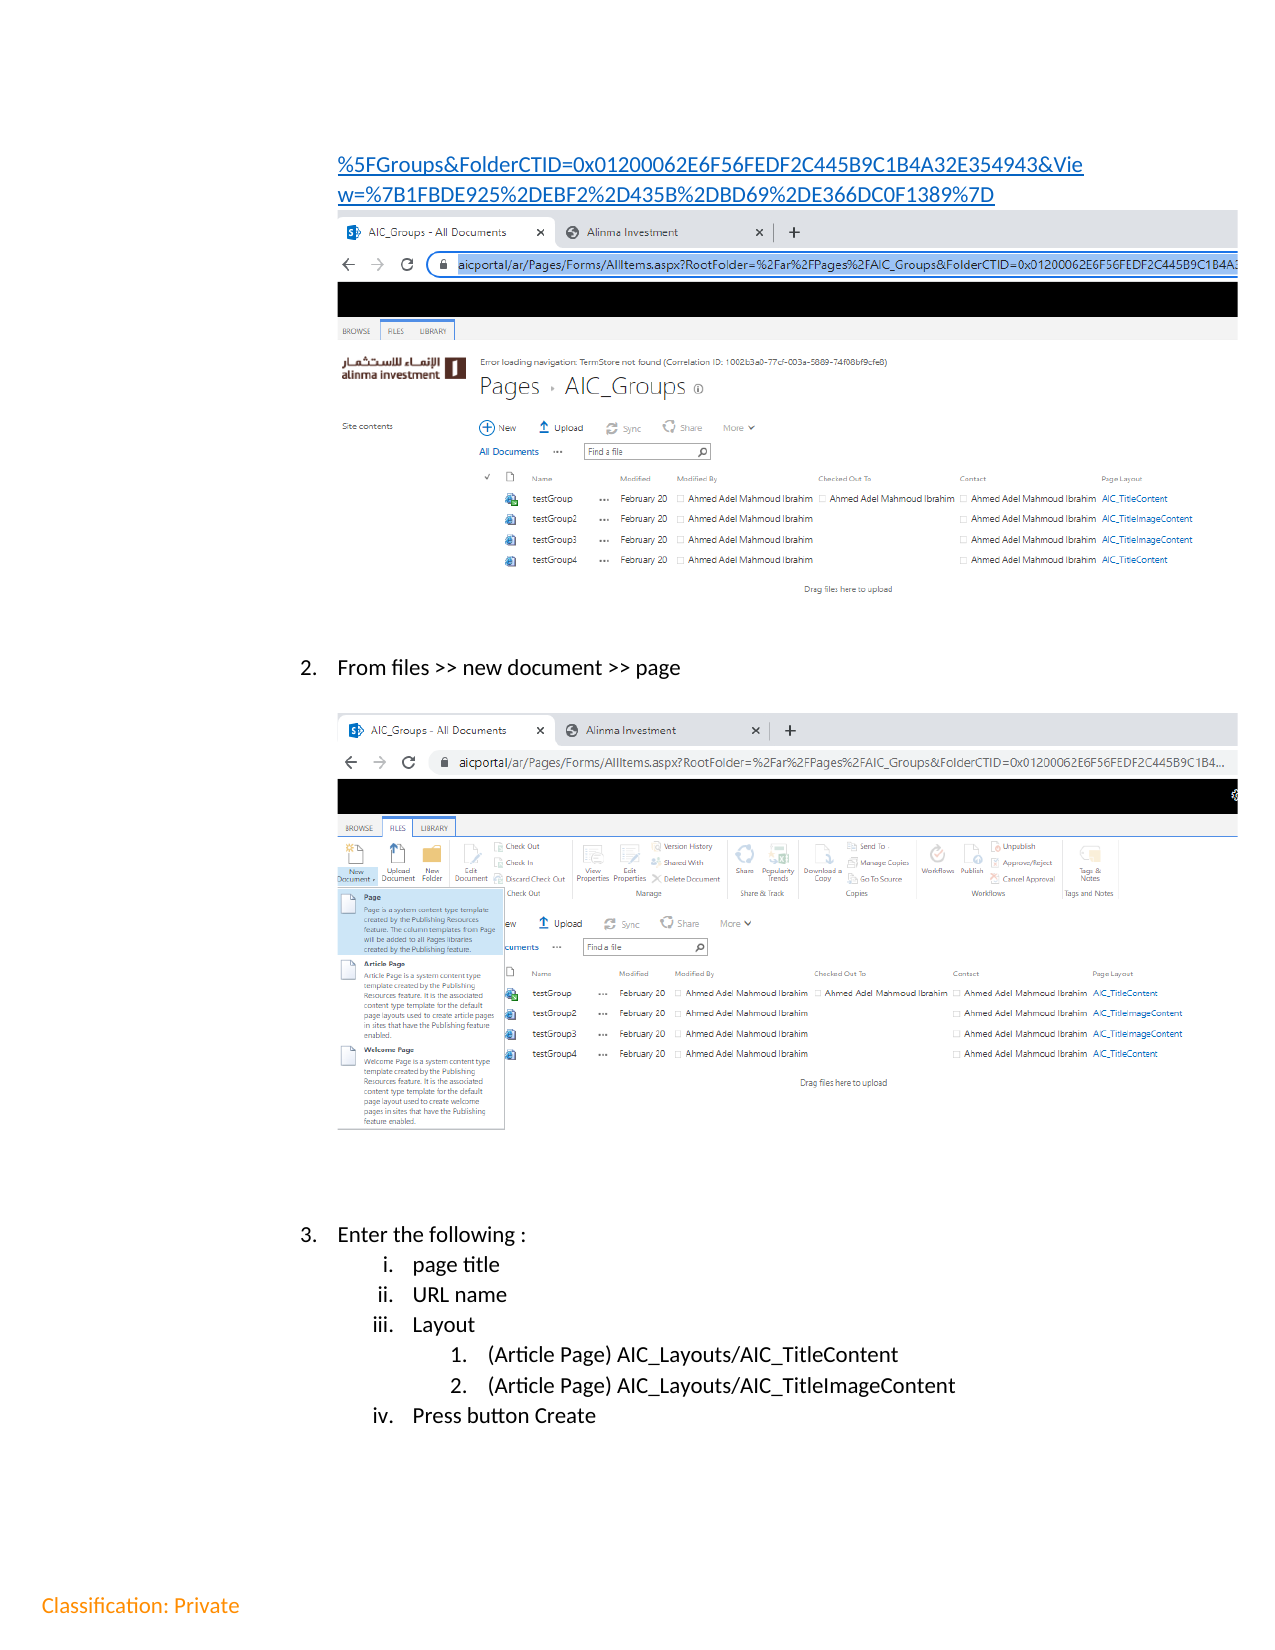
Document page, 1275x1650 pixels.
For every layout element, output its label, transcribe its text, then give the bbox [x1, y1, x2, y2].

list From files >> new document >> page [300, 653, 1087, 681]
list URL name [394, 1280, 1087, 1308]
list (Article Page) AIC_Layouts/AIC_TitleImageContent [450, 1371, 1087, 1399]
list Enter the following : [300, 1220, 1087, 1248]
list page title [394, 1250, 1087, 1278]
picture [337, 210, 1238, 621]
list Layout [394, 1310, 1087, 1338]
picture [337, 713, 1238, 1218]
list Press button Create [394, 1401, 1087, 1429]
list (Article Page) AIC_Layouts/AIC_TitleContent [450, 1341, 1087, 1368]
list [300, 150, 1087, 208]
